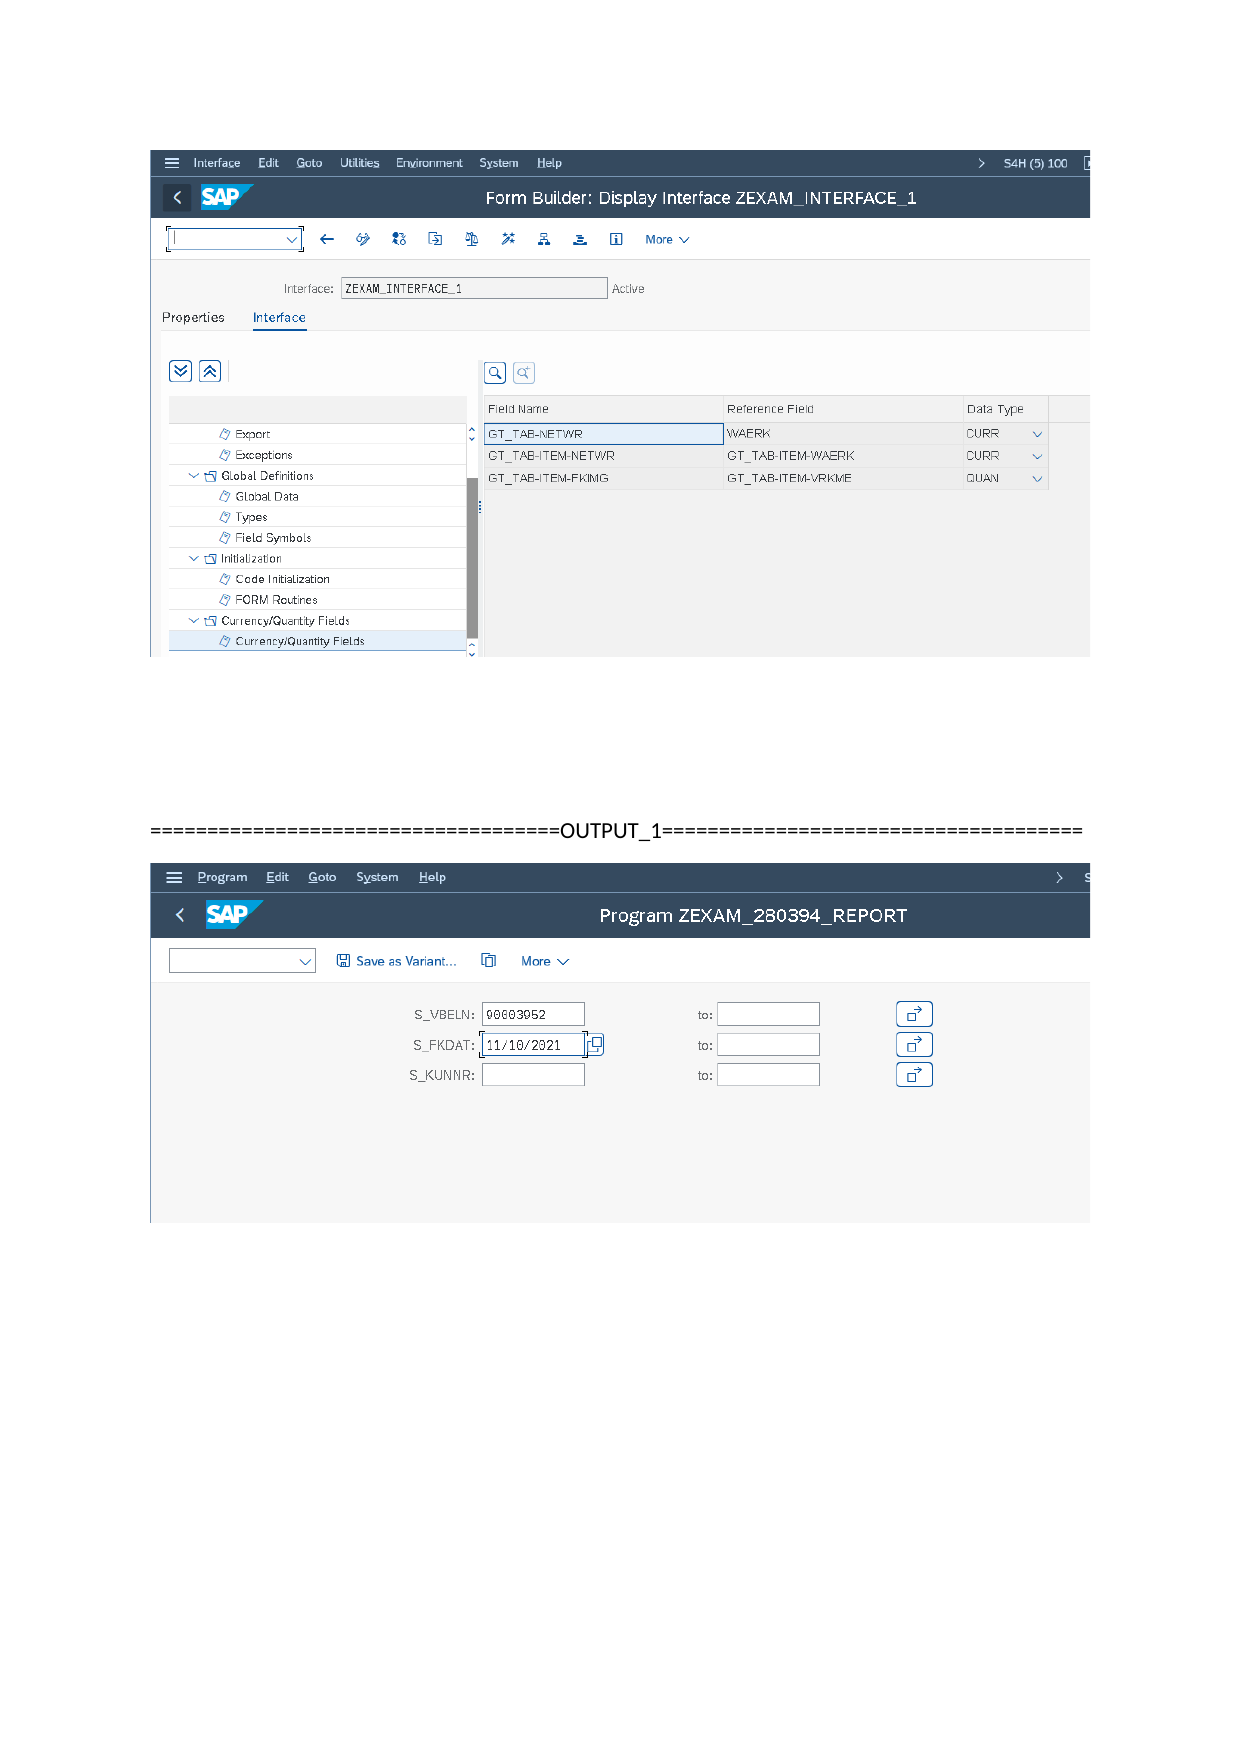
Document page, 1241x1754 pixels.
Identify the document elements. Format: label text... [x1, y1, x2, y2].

picture [150, 863, 1091, 1223]
text ====================================OUTPUT_1===================================== [150, 816, 1090, 844]
picture [150, 150, 1091, 657]
